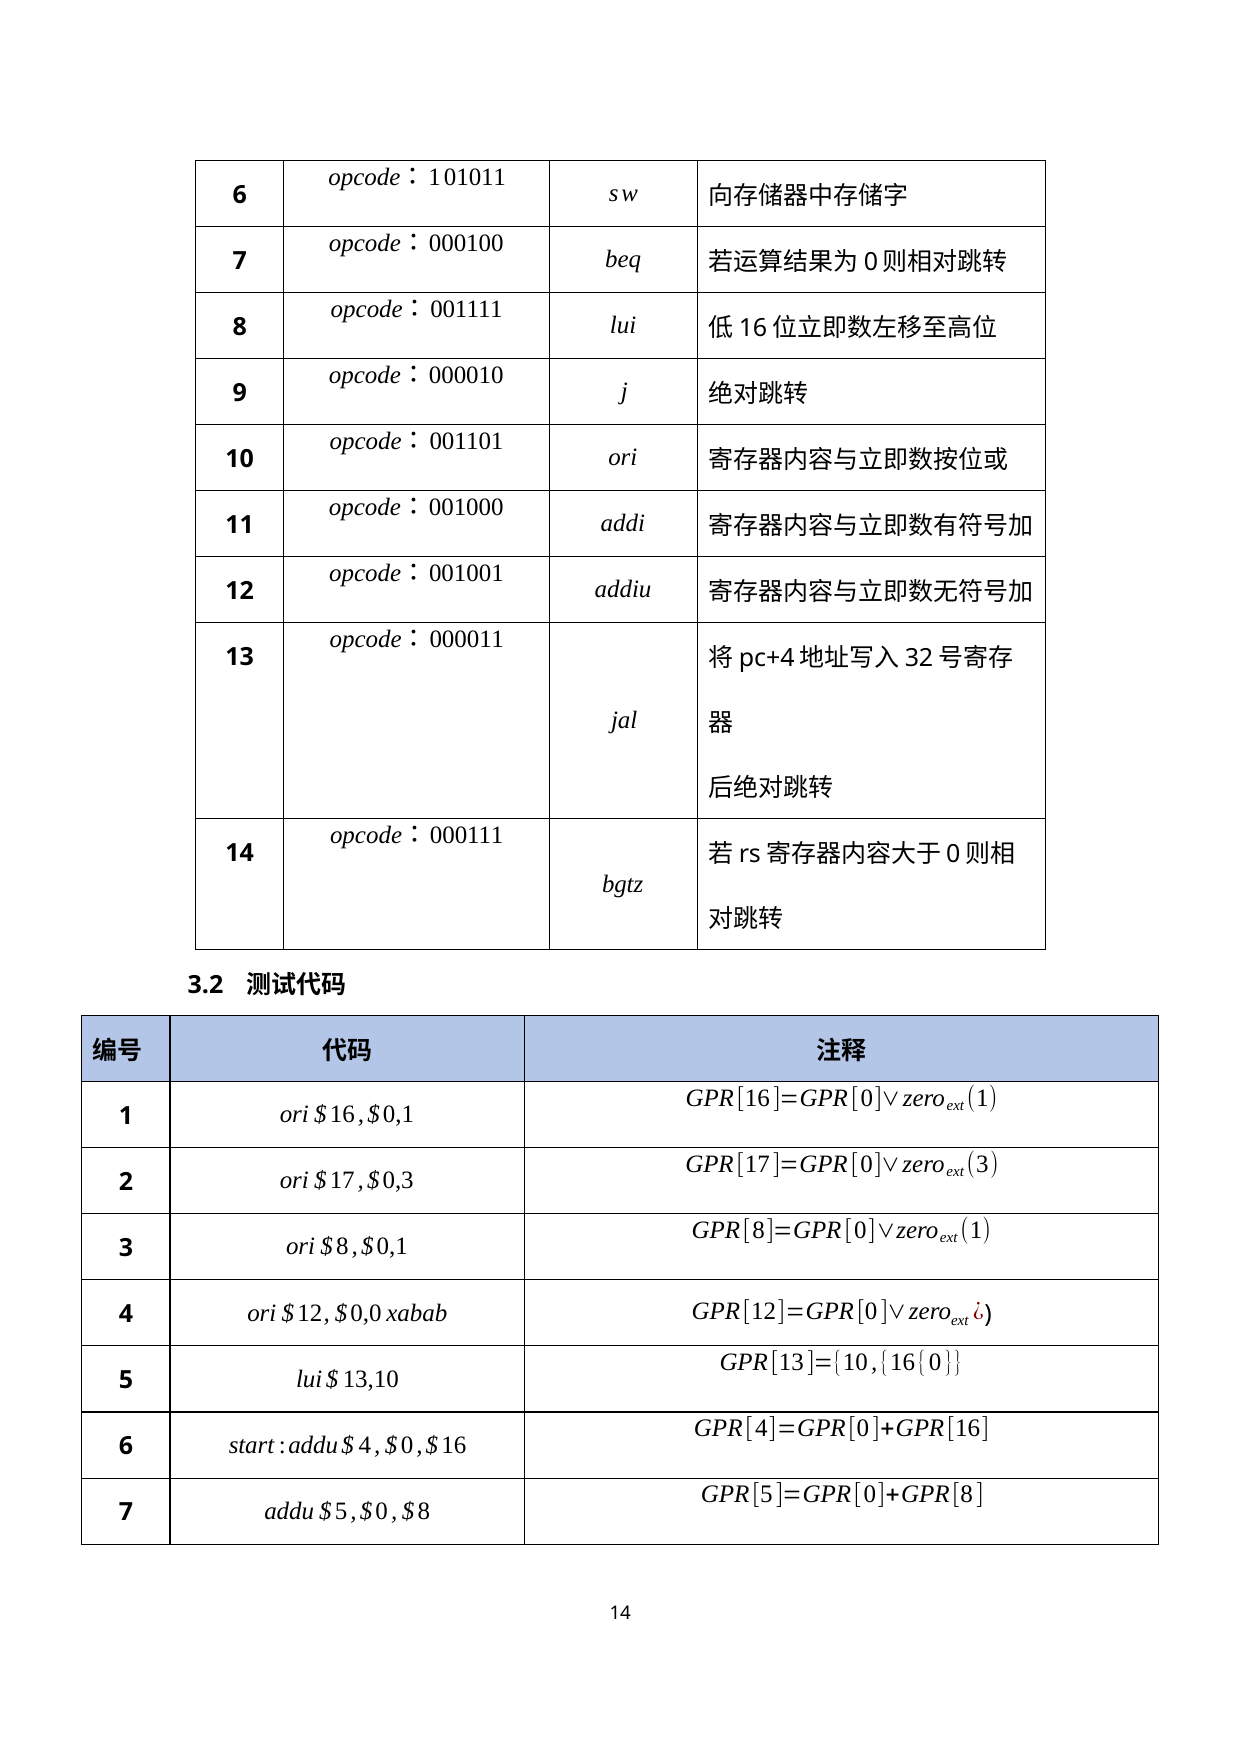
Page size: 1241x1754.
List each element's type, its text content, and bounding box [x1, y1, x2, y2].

table_cell 10 [196, 425, 283, 490]
table_cell [284, 623, 549, 818]
table_cell [284, 491, 549, 556]
table_cell 1 [82, 1082, 169, 1147]
table_cell 14 [196, 819, 283, 949]
table_cell [550, 161, 697, 226]
table_cell 绝对跳转 [698, 359, 1045, 424]
table_cell [525, 1479, 1158, 1543]
table_cell [284, 557, 549, 622]
table_cell [550, 425, 697, 490]
table_cell [550, 227, 697, 292]
table_cell [171, 1082, 524, 1147]
table_cell [171, 1479, 524, 1543]
table_cell [550, 293, 697, 358]
table_cell 7 [196, 227, 283, 292]
table_cell [284, 359, 549, 424]
table_cell [550, 623, 697, 818]
table_cell 寄存器内容与立即数无符号加 [698, 557, 1045, 622]
table_cell 7 [82, 1479, 169, 1543]
table_cell 寄存器内容与立即数按位或 [698, 425, 1045, 490]
table_cell [550, 819, 697, 949]
table_header 注释 [525, 1016, 1158, 1081]
table_cell 11 [196, 491, 283, 556]
table_cell [284, 293, 549, 358]
table_cell 向存储器中存储字 [698, 161, 1045, 226]
table_cell [525, 1214, 1158, 1279]
table_cell [550, 557, 697, 622]
table_cell 5 [82, 1346, 169, 1411]
subtitle 测试代码 [187, 950, 1053, 1015]
table_cell [284, 227, 549, 292]
table_cell 13 [196, 623, 283, 818]
table_cell 6 [196, 161, 283, 226]
table_cell [171, 1214, 524, 1279]
table_cell [171, 1148, 524, 1213]
table_cell 若rs寄存器内容大于0则相对跳转 [698, 819, 1045, 949]
table_cell [284, 425, 549, 490]
table_cell [171, 1413, 524, 1477]
table_cell [525, 1413, 1158, 1477]
table_cell 低16位立即数左移至高位 [698, 293, 1045, 358]
table_cell [284, 161, 549, 226]
table_cell [171, 1346, 524, 1411]
table_cell 2 [82, 1148, 169, 1213]
table_cell 寄存器内容与立即数有符号加 [698, 491, 1045, 556]
table_header 代码 [171, 1016, 524, 1081]
table_cell 6 [82, 1413, 169, 1477]
table_cell 4 [82, 1280, 169, 1345]
table_cell [284, 819, 549, 949]
table_cell 8 [196, 293, 283, 358]
table_cell [525, 1346, 1158, 1411]
table_cell ) [525, 1280, 1158, 1345]
table_header 编号 [82, 1016, 169, 1081]
table_cell 将pc+4地址写入32号寄存器 后绝对跳转 [698, 623, 1045, 818]
table_cell [525, 1148, 1158, 1213]
table_cell 3 [82, 1214, 169, 1279]
table_cell [525, 1082, 1158, 1147]
table_cell 若运算结果为0则相对跳转 [698, 227, 1045, 292]
table_cell [171, 1280, 524, 1345]
table_cell [550, 359, 697, 424]
table_cell 9 [196, 359, 283, 424]
table_cell [550, 491, 697, 556]
table_cell 12 [196, 557, 283, 622]
